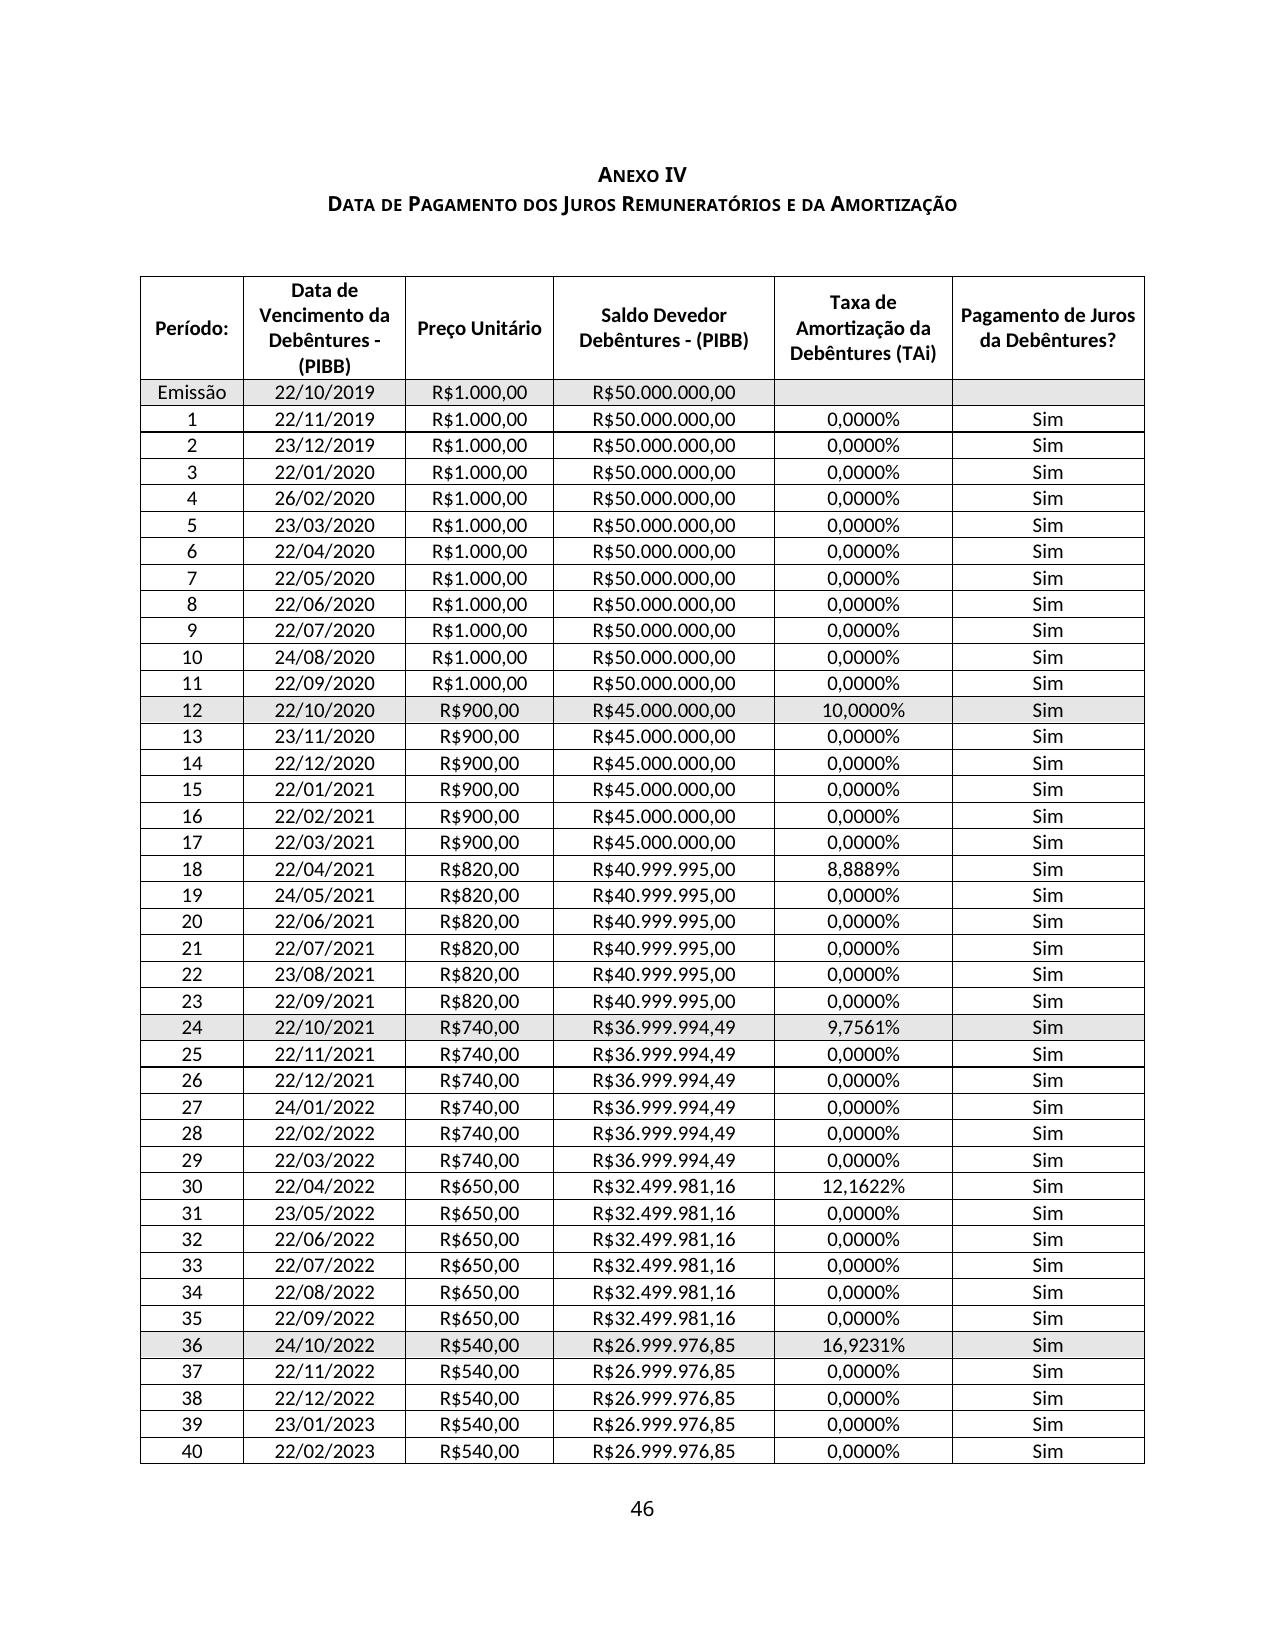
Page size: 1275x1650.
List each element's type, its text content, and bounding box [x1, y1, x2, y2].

table_cell 0,0000% [775, 512, 952, 537]
table_cell 0,0000% [775, 1094, 952, 1119]
table_cell 0,0000% [775, 724, 952, 749]
table_cell R$900,00 [406, 697, 553, 722]
table_cell 0,0000% [775, 1411, 952, 1437]
table_cell R$45.000.000,00 [554, 803, 774, 828]
table_cell 22/08/2022 [244, 1279, 405, 1304]
table_cell 22/10/2021 [244, 1015, 405, 1040]
table_cell Sim [953, 909, 1144, 934]
table_header Preço Unitário [406, 277, 553, 378]
table_cell R$1.000,00 [406, 644, 553, 669]
table_cell 0,0000% [775, 1253, 952, 1278]
table_cell 5 [141, 512, 243, 537]
table_cell Sim [953, 1120, 1144, 1146]
table_cell 0,0000% [775, 591, 952, 617]
table_cell 10 [141, 644, 243, 669]
table_cell Sim [953, 1385, 1144, 1410]
text Data de Pagamento dos Juros Remuneratórios e da Amortização [133, 188, 1152, 217]
table_cell R$740,00 [406, 1094, 553, 1119]
table_cell 19 [141, 882, 243, 908]
table_cell 0,0000% [775, 671, 952, 696]
table_cell 8 [141, 591, 243, 617]
table_header Saldo Devedor Debêntures - (PIBB) [554, 277, 774, 378]
table_cell R$820,00 [406, 962, 553, 987]
table_cell R$26.999.976,85 [554, 1438, 774, 1463]
table_cell R$900,00 [406, 776, 553, 802]
text Anexo V [133, 159, 1152, 188]
table_cell Sim [953, 1147, 1144, 1172]
table_cell 9,7561% [775, 1015, 952, 1040]
table_cell 37 [141, 1359, 243, 1384]
table_cell 22/11/2019 [244, 406, 405, 431]
table_cell R$1.000,00 [406, 618, 553, 643]
table_cell R$50.000.000,00 [554, 380, 774, 405]
table_cell 24/08/2020 [244, 644, 405, 669]
table_cell 22 [141, 962, 243, 987]
table_cell Sim [953, 1173, 1144, 1199]
table_cell 7 [141, 565, 243, 590]
table_cell 21 [141, 935, 243, 961]
table_cell 0,0000% [775, 1041, 952, 1066]
table_cell R$32.499.981,16 [554, 1279, 774, 1304]
table_cell R$45.000.000,00 [554, 697, 774, 722]
table_cell R$45.000.000,00 [554, 724, 774, 749]
table_cell R$650,00 [406, 1279, 553, 1304]
table_cell 23/01/2023 [244, 1411, 405, 1437]
table_cell R$650,00 [406, 1226, 553, 1252]
table_cell 23/08/2021 [244, 962, 405, 987]
table_cell 26 [141, 1068, 243, 1093]
table_cell R$1.000,00 [406, 406, 553, 431]
table_cell Sim [953, 591, 1144, 617]
table_cell 24/05/2021 [244, 882, 405, 908]
table_cell R$40.999.995,00 [554, 988, 774, 1013]
table_cell 24/01/2022 [244, 1094, 405, 1119]
table_cell R$1.000,00 [406, 433, 553, 458]
table_cell 22/09/2022 [244, 1306, 405, 1331]
table_cell 40 [141, 1438, 243, 1463]
table_cell Sim [953, 1094, 1144, 1119]
table_cell R$540,00 [406, 1385, 553, 1410]
table_cell 0,0000% [775, 618, 952, 643]
table_cell 22/09/2020 [244, 671, 405, 696]
table_cell Sim [953, 1279, 1144, 1304]
table_cell R$540,00 [406, 1332, 553, 1357]
table_cell 22/02/2023 [244, 1438, 405, 1463]
table_cell 35 [141, 1306, 243, 1331]
table_cell R$36.999.994,49 [554, 1147, 774, 1172]
table_cell 0,0000% [775, 776, 952, 802]
table_cell 22/06/2020 [244, 591, 405, 617]
table_cell 22/06/2022 [244, 1226, 405, 1252]
table_cell 34 [141, 1279, 243, 1304]
table_cell R$32.499.981,16 [554, 1173, 774, 1199]
table_header Taxa de Amortização da Debêntures (TAi) [775, 277, 952, 378]
table_cell 8,8889% [775, 856, 952, 881]
table_cell 0,0000% [775, 1120, 952, 1146]
table_cell Sim [953, 485, 1144, 511]
table_cell R$650,00 [406, 1200, 553, 1225]
table_cell 22/05/2020 [244, 565, 405, 590]
table_cell R$50.000.000,00 [554, 538, 774, 564]
table_cell Sim [953, 644, 1144, 669]
table_cell R$36.999.994,49 [554, 1041, 774, 1066]
table_cell 0,0000% [775, 1385, 952, 1410]
table_cell R$540,00 [406, 1411, 553, 1437]
table_cell R$650,00 [406, 1306, 553, 1331]
table_cell Sim [953, 671, 1144, 696]
table_cell Sim [953, 565, 1144, 590]
table_cell R$740,00 [406, 1068, 553, 1093]
table_cell 0,0000% [775, 433, 952, 458]
table_cell 16,9231% [775, 1332, 952, 1357]
table_cell Sim [953, 776, 1144, 802]
table_cell 0,0000% [775, 988, 952, 1013]
table_cell R$45.000.000,00 [554, 776, 774, 802]
table_cell R$50.000.000,00 [554, 644, 774, 669]
table_cell R$40.999.995,00 [554, 882, 774, 908]
table_cell R$820,00 [406, 935, 553, 961]
table_cell 0,0000% [775, 565, 952, 590]
table_cell Sim [953, 1200, 1144, 1225]
table_cell R$40.999.995,00 [554, 962, 774, 987]
table_cell R$50.000.000,00 [554, 591, 774, 617]
table_cell R$36.999.994,49 [554, 1015, 774, 1040]
table_cell 22/02/2022 [244, 1120, 405, 1146]
table_cell Sim [953, 1306, 1144, 1331]
table_header Data de Vencimento da Debêntures - (PIBB) [244, 277, 405, 378]
table_cell 22/12/2022 [244, 1385, 405, 1410]
table_cell R$650,00 [406, 1173, 553, 1199]
table_cell 33 [141, 1253, 243, 1278]
table_cell Sim [953, 882, 1144, 908]
table_cell 0,0000% [775, 406, 952, 431]
table_cell R$900,00 [406, 829, 553, 855]
table_cell R$900,00 [406, 724, 553, 749]
table_cell R$36.999.994,49 [554, 1094, 774, 1119]
table_cell 22/11/2022 [244, 1359, 405, 1384]
table_cell 23/11/2020 [244, 724, 405, 749]
table_cell 38 [141, 1385, 243, 1410]
table_cell Sim [953, 803, 1144, 828]
table_cell R$740,00 [406, 1015, 553, 1040]
table_cell R$740,00 [406, 1041, 553, 1066]
table_header Período: [141, 277, 243, 378]
table_cell 23/12/2019 [244, 433, 405, 458]
table_cell 0,0000% [775, 1068, 952, 1093]
table_cell R$50.000.000,00 [554, 512, 774, 537]
table_cell 22/01/2021 [244, 776, 405, 802]
table_cell Sim [953, 512, 1144, 537]
table_cell 0,0000% [775, 459, 952, 484]
table_cell Sim [953, 618, 1144, 643]
table_cell 9 [141, 618, 243, 643]
table_cell 22/11/2021 [244, 1041, 405, 1066]
table_cell Sim [953, 1041, 1144, 1066]
table_cell R$1.000,00 [406, 459, 553, 484]
table_cell 22/07/2021 [244, 935, 405, 961]
table_cell 0,0000% [775, 1279, 952, 1304]
table_cell R$50.000.000,00 [554, 485, 774, 511]
table_cell Sim [953, 1226, 1144, 1252]
table_cell R$26.999.976,85 [554, 1385, 774, 1410]
table_cell 0,0000% [775, 962, 952, 987]
table_cell Emissão [141, 380, 243, 405]
table_cell 0,0000% [775, 829, 952, 855]
table_cell R$1.000,00 [406, 380, 553, 405]
table_cell 28 [141, 1120, 243, 1146]
table_cell 0,0000% [775, 1438, 952, 1463]
table_cell 22/07/2022 [244, 1253, 405, 1278]
table_cell 0,0000% [775, 644, 952, 669]
table_cell 22/10/2020 [244, 697, 405, 722]
table_cell Sim [953, 433, 1144, 458]
table_cell 22/03/2021 [244, 829, 405, 855]
table_cell R$40.999.995,00 [554, 935, 774, 961]
table_cell R$820,00 [406, 988, 553, 1013]
table_cell Sim [953, 406, 1144, 431]
table_cell Sim [953, 1068, 1144, 1093]
table_cell 0,0000% [775, 1306, 952, 1331]
table_cell 14 [141, 750, 243, 775]
table_cell R$32.499.981,16 [554, 1200, 774, 1225]
table_cell 32 [141, 1226, 243, 1252]
table_cell 6 [141, 538, 243, 564]
table_cell 24/10/2022 [244, 1332, 405, 1357]
table_header Pagamento de Juros da Debêntures? [953, 277, 1144, 378]
table_cell R$540,00 [406, 1438, 553, 1463]
table_cell 36 [141, 1332, 243, 1357]
table_cell R$900,00 [406, 750, 553, 775]
table_cell 0,0000% [775, 750, 952, 775]
table_cell 22/06/2021 [244, 909, 405, 934]
table_cell R$40.999.995,00 [554, 856, 774, 881]
table_cell Sim [953, 1438, 1144, 1463]
table_cell Sim [953, 697, 1144, 722]
table_cell Sim [953, 935, 1144, 961]
table_cell 3 [141, 459, 243, 484]
table_cell 23/05/2022 [244, 1200, 405, 1225]
table_cell R$45.000.000,00 [554, 829, 774, 855]
table_cell R$1.000,00 [406, 671, 553, 696]
table_cell 31 [141, 1200, 243, 1225]
table_cell Sim [953, 724, 1144, 749]
table_cell 22/04/2022 [244, 1173, 405, 1199]
table_cell Sim [953, 1411, 1144, 1437]
table_cell 12,1622% [775, 1173, 952, 1199]
table_cell R$26.999.976,85 [554, 1332, 774, 1357]
table_cell Sim [953, 1015, 1144, 1040]
table_cell R$32.499.981,16 [554, 1253, 774, 1278]
table_cell 22/07/2020 [244, 618, 405, 643]
table_cell R$820,00 [406, 909, 553, 934]
table_cell 4 [141, 485, 243, 511]
table_cell 20 [141, 909, 243, 934]
table_cell R$740,00 [406, 1120, 553, 1146]
table_cell 1 [141, 406, 243, 431]
table_cell 0,0000% [775, 803, 952, 828]
table_cell Sim [953, 856, 1144, 881]
table_cell Sim [953, 459, 1144, 484]
table_cell R$50.000.000,00 [554, 459, 774, 484]
table_cell 23/03/2020 [244, 512, 405, 537]
table_cell 22/01/2020 [244, 459, 405, 484]
table_cell 24 [141, 1015, 243, 1040]
table_cell 22/10/2019 [244, 380, 405, 405]
table_cell 0,0000% [775, 935, 952, 961]
table_cell R$36.999.994,49 [554, 1068, 774, 1093]
table_cell 0,0000% [775, 882, 952, 908]
table_cell 30 [141, 1173, 243, 1199]
table_cell Sim [953, 750, 1144, 775]
table_cell 23 [141, 988, 243, 1013]
table_cell R$50.000.000,00 [554, 671, 774, 696]
table_cell R$40.999.995,00 [554, 909, 774, 934]
table_cell R$1.000,00 [406, 591, 553, 617]
table_cell Sim [953, 988, 1144, 1013]
table_cell R$740,00 [406, 1147, 553, 1172]
table_cell R$820,00 [406, 856, 553, 881]
table_cell R$900,00 [406, 803, 553, 828]
table_cell 22/09/2021 [244, 988, 405, 1013]
table_cell Sim [953, 962, 1144, 987]
table_cell 0,0000% [775, 485, 952, 511]
table_cell R$32.499.981,16 [554, 1226, 774, 1252]
table_cell R$1.000,00 [406, 538, 553, 564]
table_cell Sim [953, 1332, 1144, 1357]
table_cell Sim [953, 829, 1144, 855]
table_cell R$26.999.976,85 [554, 1411, 774, 1437]
table_cell 16 [141, 803, 243, 828]
table_cell 29 [141, 1147, 243, 1172]
table_cell [775, 380, 952, 405]
table_cell R$50.000.000,00 [554, 618, 774, 643]
table_cell R$50.000.000,00 [554, 565, 774, 590]
table_cell R$540,00 [406, 1359, 553, 1384]
table_cell 15 [141, 776, 243, 802]
table_cell R$1.000,00 [406, 565, 553, 590]
table_cell Sim [953, 538, 1144, 564]
table_cell R$1.000,00 [406, 512, 553, 537]
table_cell [953, 380, 1144, 405]
table_cell 0,0000% [775, 1359, 952, 1384]
table_cell 22/12/2020 [244, 750, 405, 775]
table_cell Sim [953, 1253, 1144, 1278]
table_cell 0,0000% [775, 909, 952, 934]
table_cell 26/02/2020 [244, 485, 405, 511]
table_cell 22/04/2020 [244, 538, 405, 564]
table_cell 39 [141, 1411, 243, 1437]
table_cell R$45.000.000,00 [554, 750, 774, 775]
table_cell 25 [141, 1041, 243, 1066]
table_cell 0,0000% [775, 538, 952, 564]
table_cell 17 [141, 829, 243, 855]
table_cell 11 [141, 671, 243, 696]
table_cell 22/02/2021 [244, 803, 405, 828]
table_cell 0,0000% [775, 1147, 952, 1172]
table_cell 13 [141, 724, 243, 749]
table_cell R$50.000.000,00 [554, 406, 774, 431]
table_cell 27 [141, 1094, 243, 1119]
table_cell 12 [141, 697, 243, 722]
table_cell 2 [141, 433, 243, 458]
table_cell R$50.000.000,00 [554, 433, 774, 458]
table_cell R$1.000,00 [406, 485, 553, 511]
table_cell 22/04/2021 [244, 856, 405, 881]
table_cell 18 [141, 856, 243, 881]
table_cell R$820,00 [406, 882, 553, 908]
table_cell 22/12/2021 [244, 1068, 405, 1093]
table_cell R$36.999.994,49 [554, 1120, 774, 1146]
table_cell R$26.999.976,85 [554, 1359, 774, 1384]
table_cell 10,0000% [775, 697, 952, 722]
table_cell 22/03/2022 [244, 1147, 405, 1172]
table_cell 0,0000% [775, 1200, 952, 1225]
table_cell 0,0000% [775, 1226, 952, 1252]
table_cell R$650,00 [406, 1253, 553, 1278]
table_cell R$32.499.981,16 [554, 1306, 774, 1331]
table_cell Sim [953, 1359, 1144, 1384]
